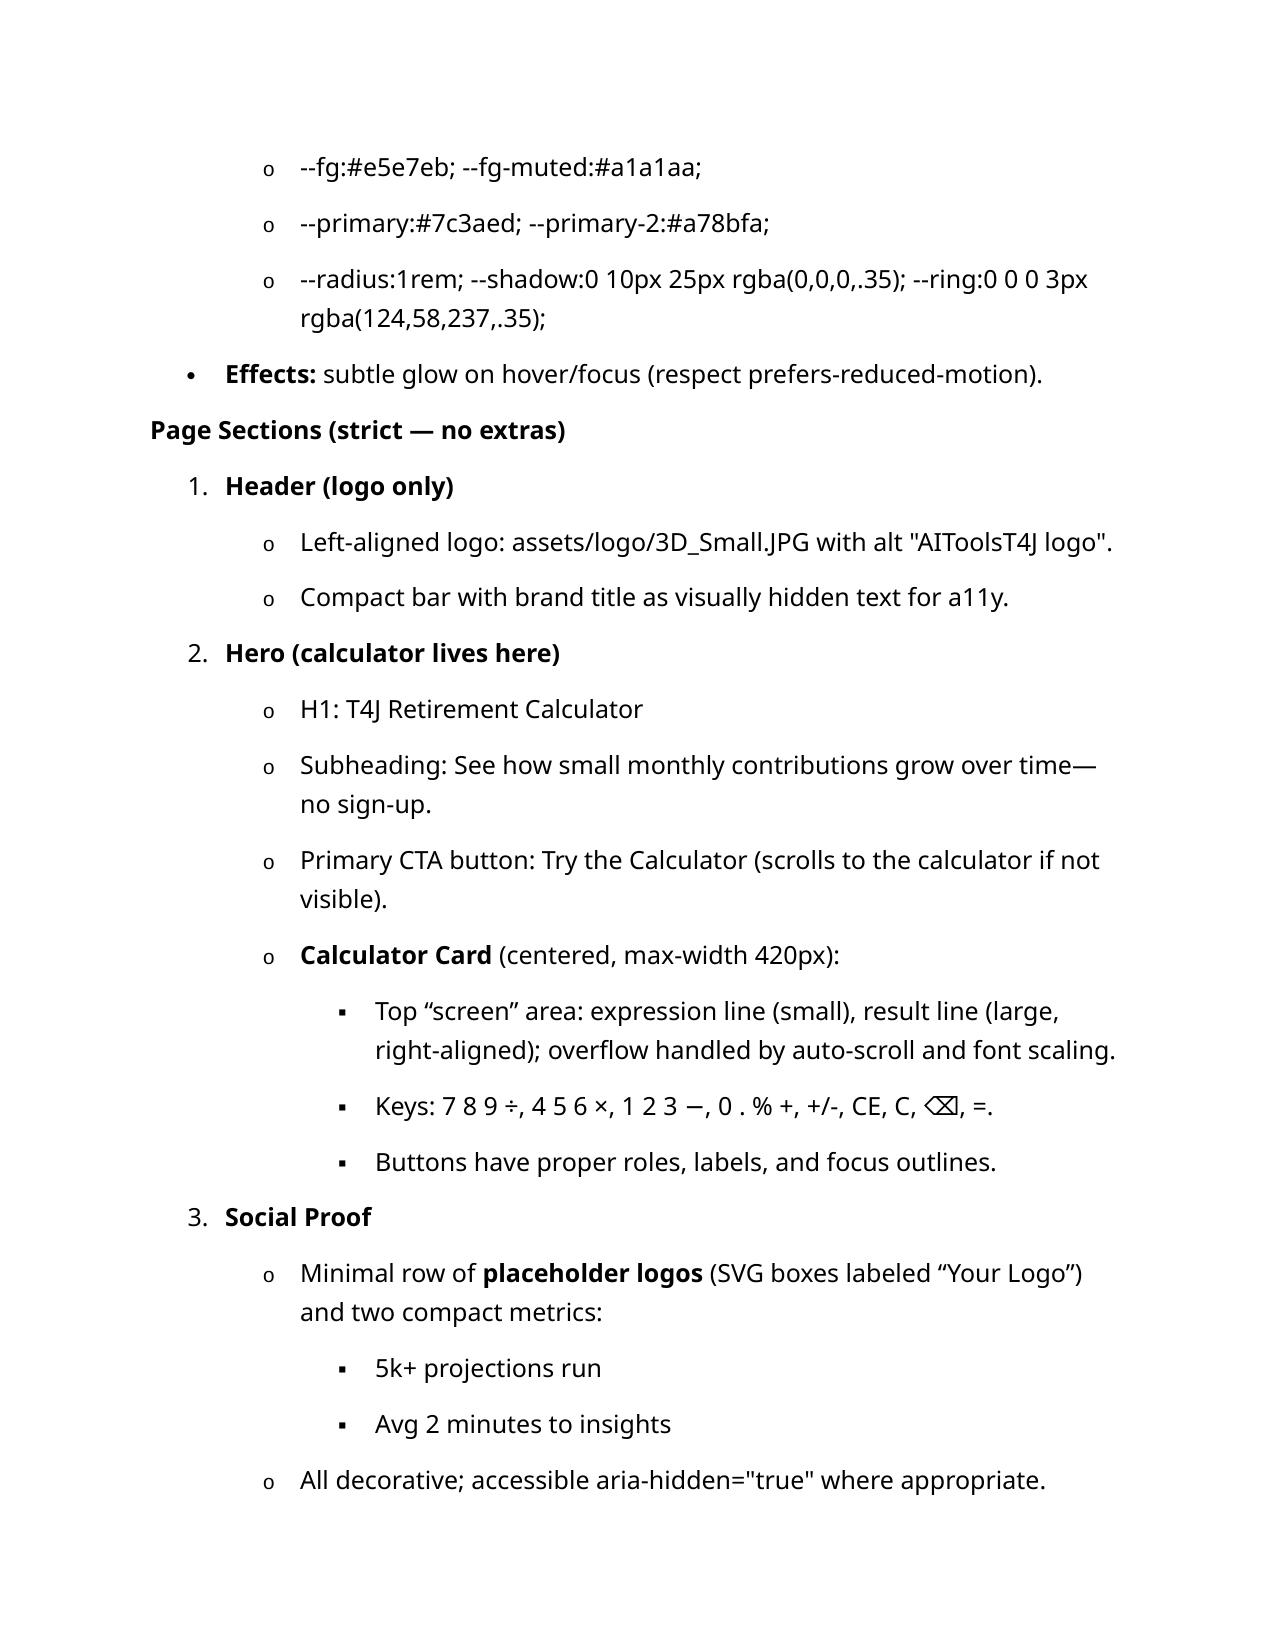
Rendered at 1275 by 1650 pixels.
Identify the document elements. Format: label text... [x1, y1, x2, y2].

list --radius:1rem; --shadow:0 10px 25px rgba(0,0,0,.35); --ring:0 0 0 3px rgba(124,58,237,.35); [262, 262, 1125, 335]
list Avg 2 minutes to insights [337, 1407, 1125, 1441]
list All decorative; accessible aria-hidden="true" where appropriate. [262, 1462, 1125, 1497]
list Effects: subtle glow on hover/focus (respect prefers-reduced-motion). [187, 357, 1125, 391]
list Buttons have proper roles, labels, and focus outlines. [337, 1144, 1125, 1178]
list Primary CTA button: Try the Calculator (scrolls to the calculator if not visible). [262, 842, 1125, 916]
list Top “screen” area: expression line (small), result line (large, right-aligned); overflow handled by auto-scroll and font scaling. [337, 993, 1125, 1067]
list --fg:#e5e7eb; --fg-muted:#a1a1aa; [262, 150, 1125, 184]
list Minimal row of placeholder logos (SVG boxes labeled “Your Logo”) and two compact metrics: [262, 1256, 1125, 1329]
list Subheading: See how small monthly contributions grow over time—no sign-up. [262, 747, 1125, 821]
list Social Proof [187, 1200, 1125, 1234]
list Header (logo only) [187, 468, 1125, 502]
list 5k+ projections run [337, 1351, 1125, 1385]
text Page Sections (strict — no extras) [150, 412, 1125, 447]
list --primary:#7c3aed; --primary-2:#a78bfa; [262, 206, 1125, 240]
list Compact bar with brand title as visually hidden text for a11y. [262, 580, 1125, 614]
list Calculator Card (centered, max-width 420px): [262, 937, 1125, 972]
list H1: T4J Retirement Calculator [262, 692, 1125, 726]
list Left-aligned logo: assets/logo/3D_Small.JPG with alt "AIToolsT4J logo". [262, 524, 1125, 558]
list Keys: 7 8 9 ÷, 4 5 6 ×, 1 2 3 −, 0 . % +, +/-, CE, C, ⌫, =. [337, 1088, 1125, 1122]
list Hero (calculator lives here) [187, 636, 1125, 670]
